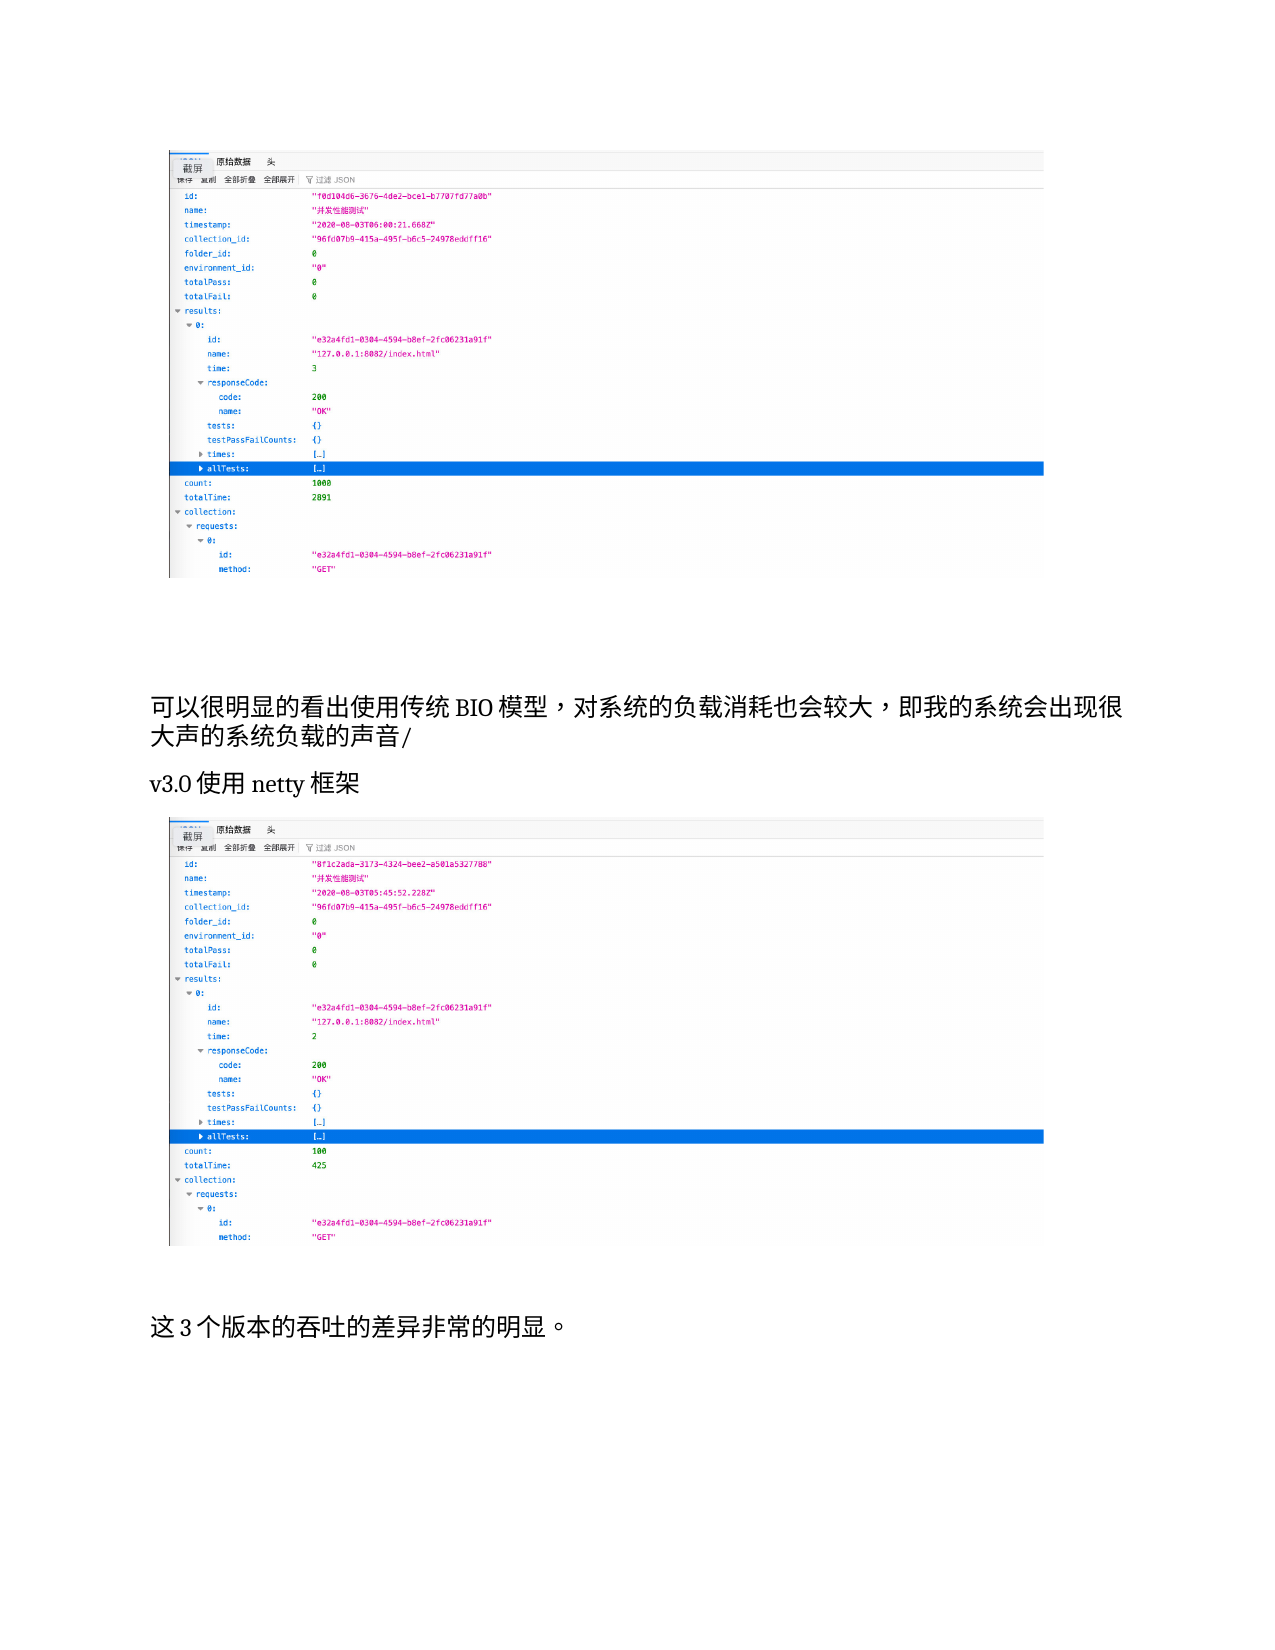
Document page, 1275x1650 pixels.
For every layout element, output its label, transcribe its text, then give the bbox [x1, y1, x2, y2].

text 可以很明显的看出使用传统BIO模型，对系统的负载消耗也会较大，即我的系统会出现很大声的系统负载的声音/ [150, 694, 1125, 751]
picture [168, 150, 1044, 578]
picture [168, 817, 1044, 1246]
text 这3个版本的吞吐的差异非常的明显。 [150, 1313, 1125, 1342]
text v3.0使用netty框架 [150, 770, 1125, 799]
